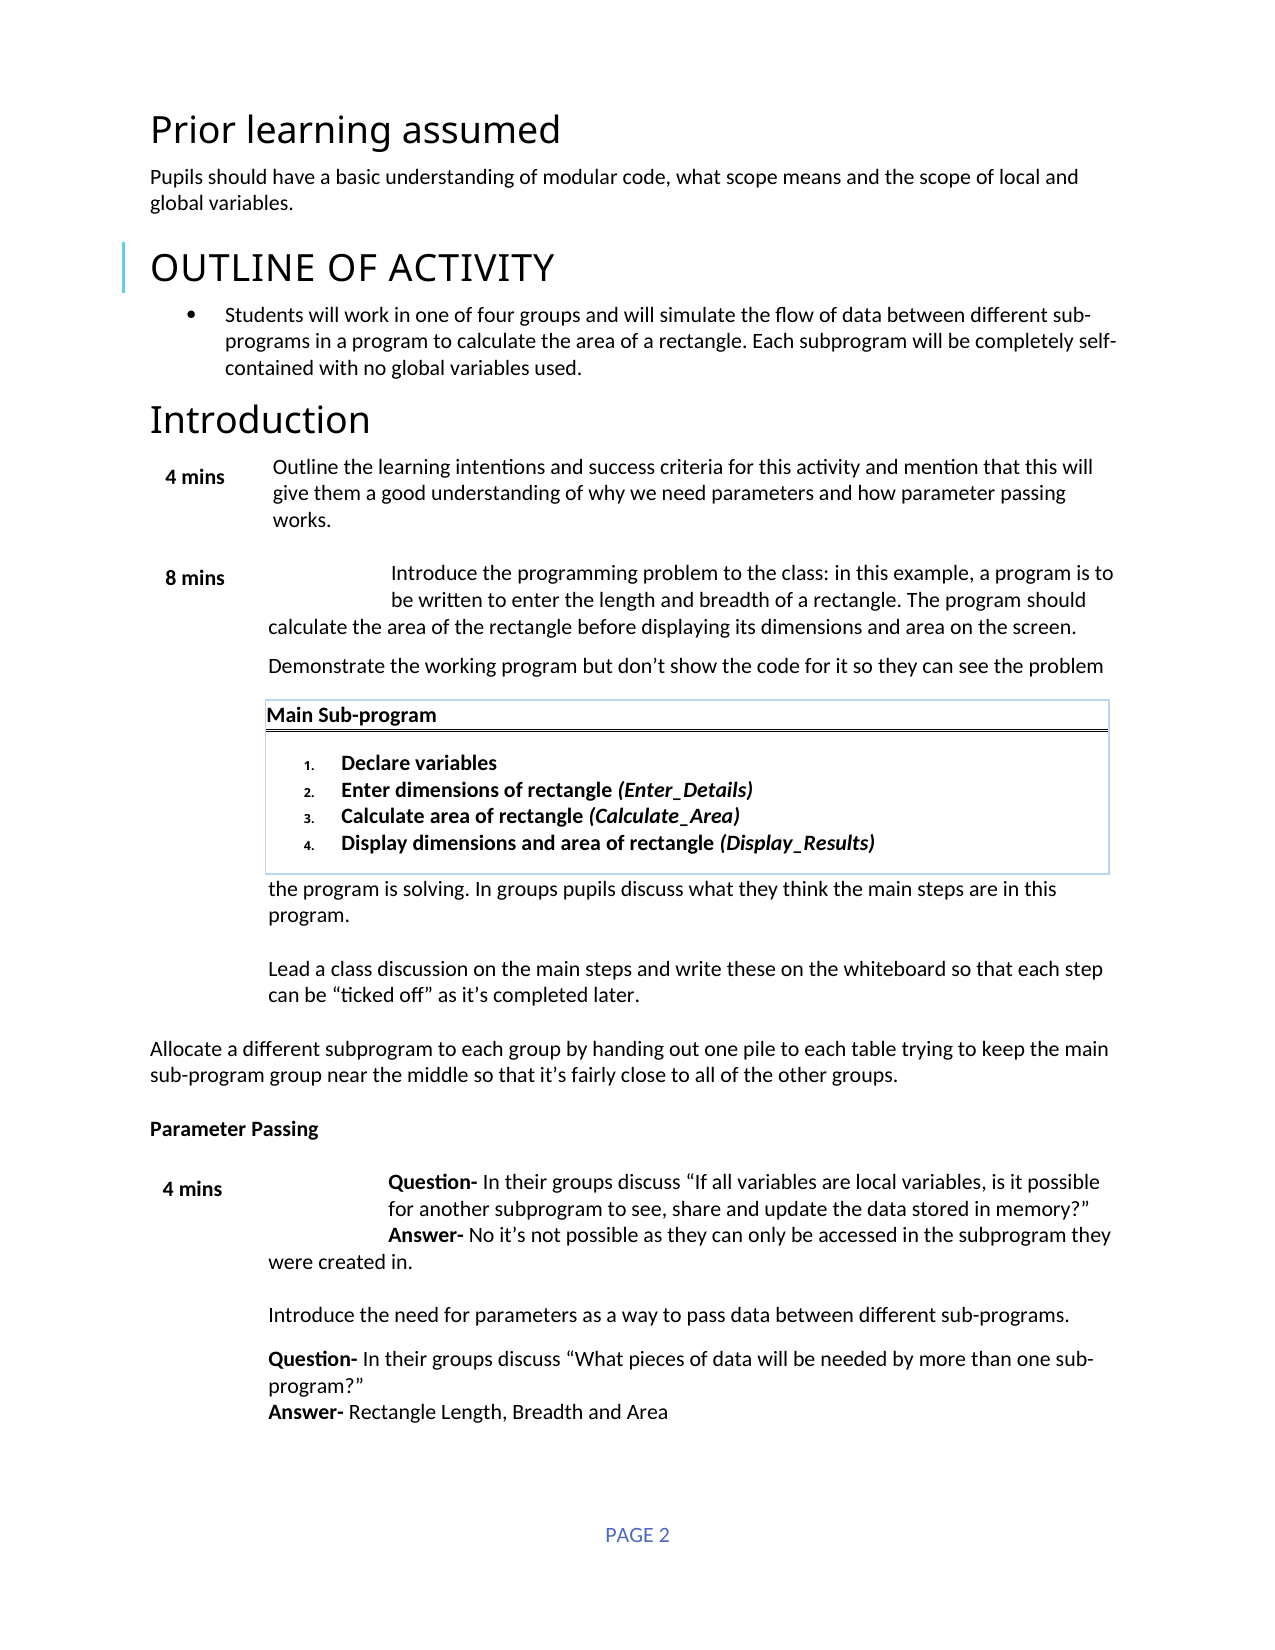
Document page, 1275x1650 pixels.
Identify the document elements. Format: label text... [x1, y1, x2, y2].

subtitle Introduction [150, 393, 1125, 444]
list Students will work in one of four groups and will simulate the flow of data between different sub-programs in a program to calculate the area of a rectangle. Each subprogram will be completely self-contained with no global variables used. [187, 301, 1125, 381]
text Demonstrate the working program but don’t show the code for it so they can see the problem the program is solving. In groups pupils discuss what they think the main steps are in this program. [268, 652, 1125, 928]
text Answer- Rectangle Length, Breadth and Area [268, 1398, 1125, 1425]
text Lead a class discussion on the main steps and write these on the whiteboard so that each step can be “ticked off” as it’s completed later. [268, 955, 1125, 1008]
text Outline the learning intentions and success criteria for this activity and mention that this will give them a good understanding of why we need parameters and how parameter passing works. [150, 453, 1125, 533]
text Pupils should have a basic understanding of modular code, what scope means and the scope of local and global variables. [150, 163, 1125, 216]
text Parameter Passing [150, 1115, 1125, 1141]
text Allocate a different subprogram to each group by handing out one pile to each table trying to keep the main sub-program group near the middle so that it’s fairly close to all of the other groups. [150, 1035, 1125, 1088]
text Question- In their groups discuss “What pieces of data will be needed by more than one sub-program?” [268, 1345, 1125, 1398]
subtitle Prior learning assumed [150, 103, 1125, 154]
text Introduce the programming problem to the class: in this example, a program is to be written to enter the length and breadth of a rectangle. The program should calculate the area of the rectangle before displaying its dimensions and area on the screen. [268, 559, 1125, 639]
text Introduce the need for parameters as a way to pass data between different sub-programs. [268, 1301, 1125, 1328]
subtitle Outline of Activity [125, 242, 1125, 293]
text Answer- No it’s not possible as they can only be accessed in the subprogram they were created in. [268, 1221, 1125, 1275]
table_cell Declare variables Enter dimensions of rectangle (Enter_Details) Calculate area of rectangle (Calculate_Area) Display dimensions and area of rectangle (Display_Results) [266, 732, 1108, 873]
text Question- In their groups discuss “If all variables are local variables, is it possible for another subprogram to see, share and update the data stored in memory?” [268, 1168, 1125, 1221]
table_header Main Sub-program [266, 701, 1108, 729]
